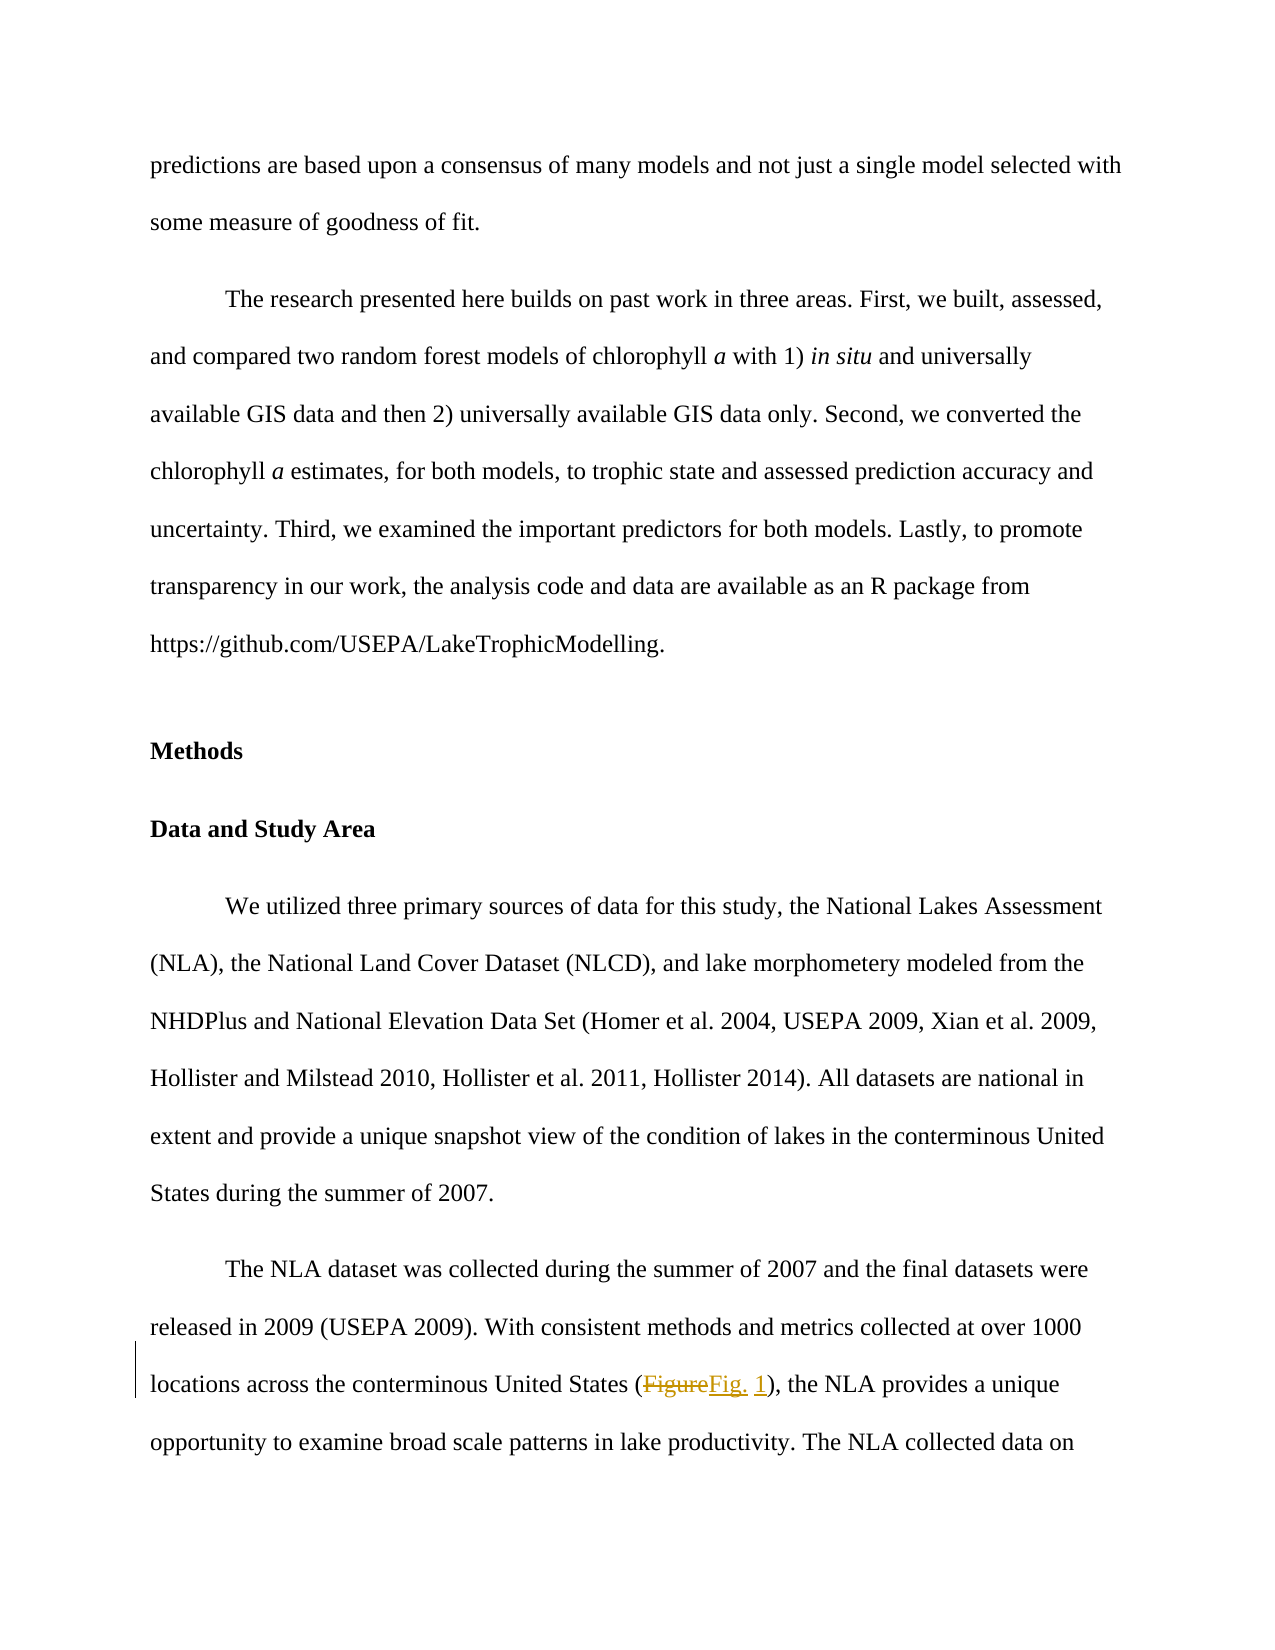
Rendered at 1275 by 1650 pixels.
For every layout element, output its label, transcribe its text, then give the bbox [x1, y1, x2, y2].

subtitle Data and Study Area [150, 814, 1125, 843]
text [150, 1254, 1125, 1456]
text The research presented here builds on past work in three areas. First, we built, assessed, and compared two random forest models of chlorophyll a with 1) in situ and universally available GIS data and then 2) universally available GIS data only. Second, we converted the chlorophyll a estimates, for both models, to trophic state and assessed prediction accuracy and uncertainty. Third, we examined the important predictors for both models. Lastly, to promote transparency in our work, the analysis code and data are available as an R package from https://github.com/USEPA/LakeTrophicModelling. [150, 284, 1125, 657]
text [150, 150, 1125, 236]
subtitle Methods [150, 736, 1125, 765]
text We utilized three primary sources of data for this study, the National Lakes Assessment (NLA), the National Land Cover Dataset (NLCD), and lake morphometery modeled from the NHDPlus and National Elevation Data Set (Homer et al. 2004, USEPA 2009, Xian et al. 2009, Hollister and Milstead 2010, Hollister et al. 2011, Hollister 2014). All datasets are national in extent and provide a unique snapshot view of the condition of lakes in the conterminous United States during the summer of 2007. [150, 891, 1125, 1207]
